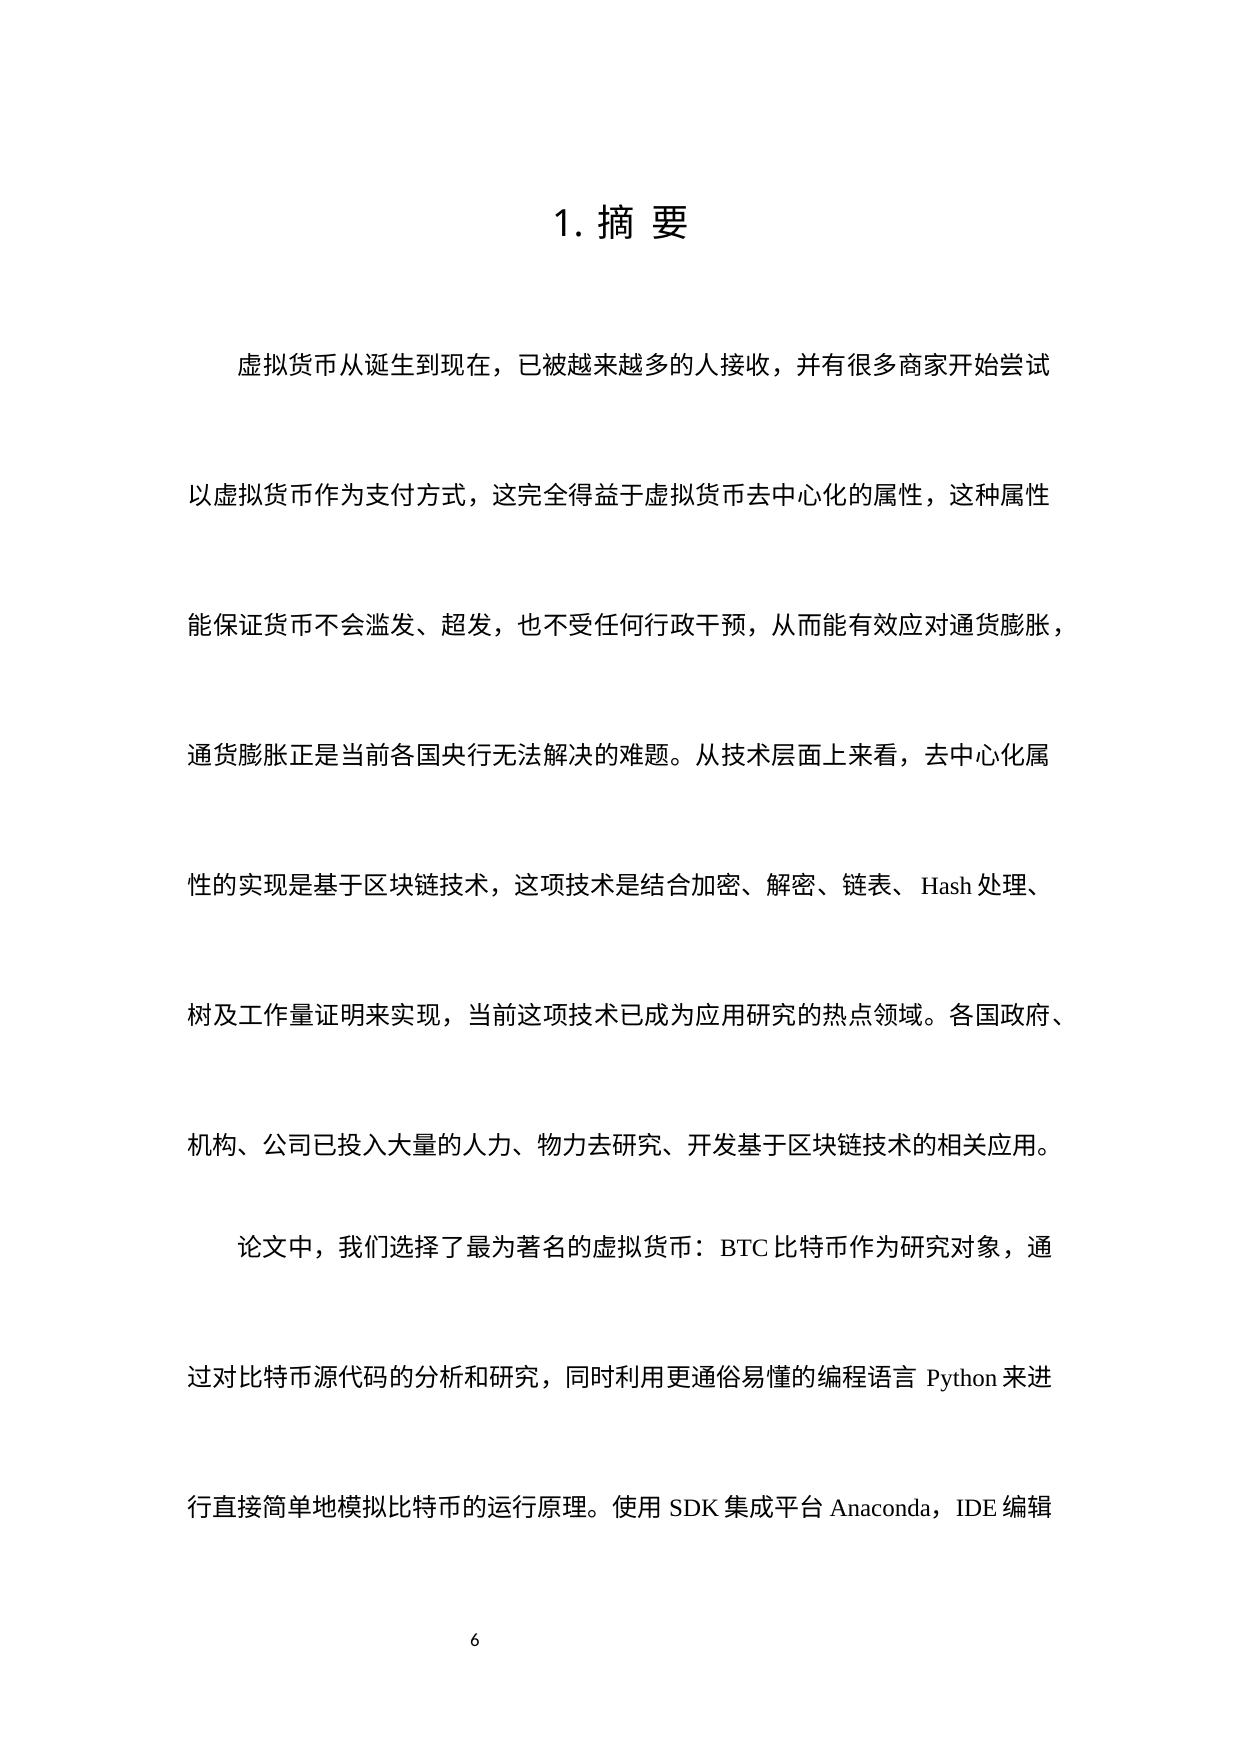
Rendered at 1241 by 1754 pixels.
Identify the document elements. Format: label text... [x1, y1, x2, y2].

text 摘 要 [187, 188, 1053, 253]
text 虚拟货币从诞生到现在，已被越来越多的人接收，并有很多商家开始尝试以虚拟货币作为支付方式，这完全得益于虚拟货币去中心化的属性，这种属性能保证货币不会滥发、超发，也不受任何行政干预，从而能有效应对通货膨胀，通货膨胀正是当前各国央行无法解决的难题。从技术层面上来看，去中心化属性的实现是基于区块链技术，这项技术是结合加密、解密、链表、Hash处理、树及工作量证明来实现，当前这项技术已成为应用研究的热点领域。各国政府、机构、公司已投入大量的人力、物力去研究、开发基于区块链技术的相关应用。 [187, 331, 1053, 1176]
